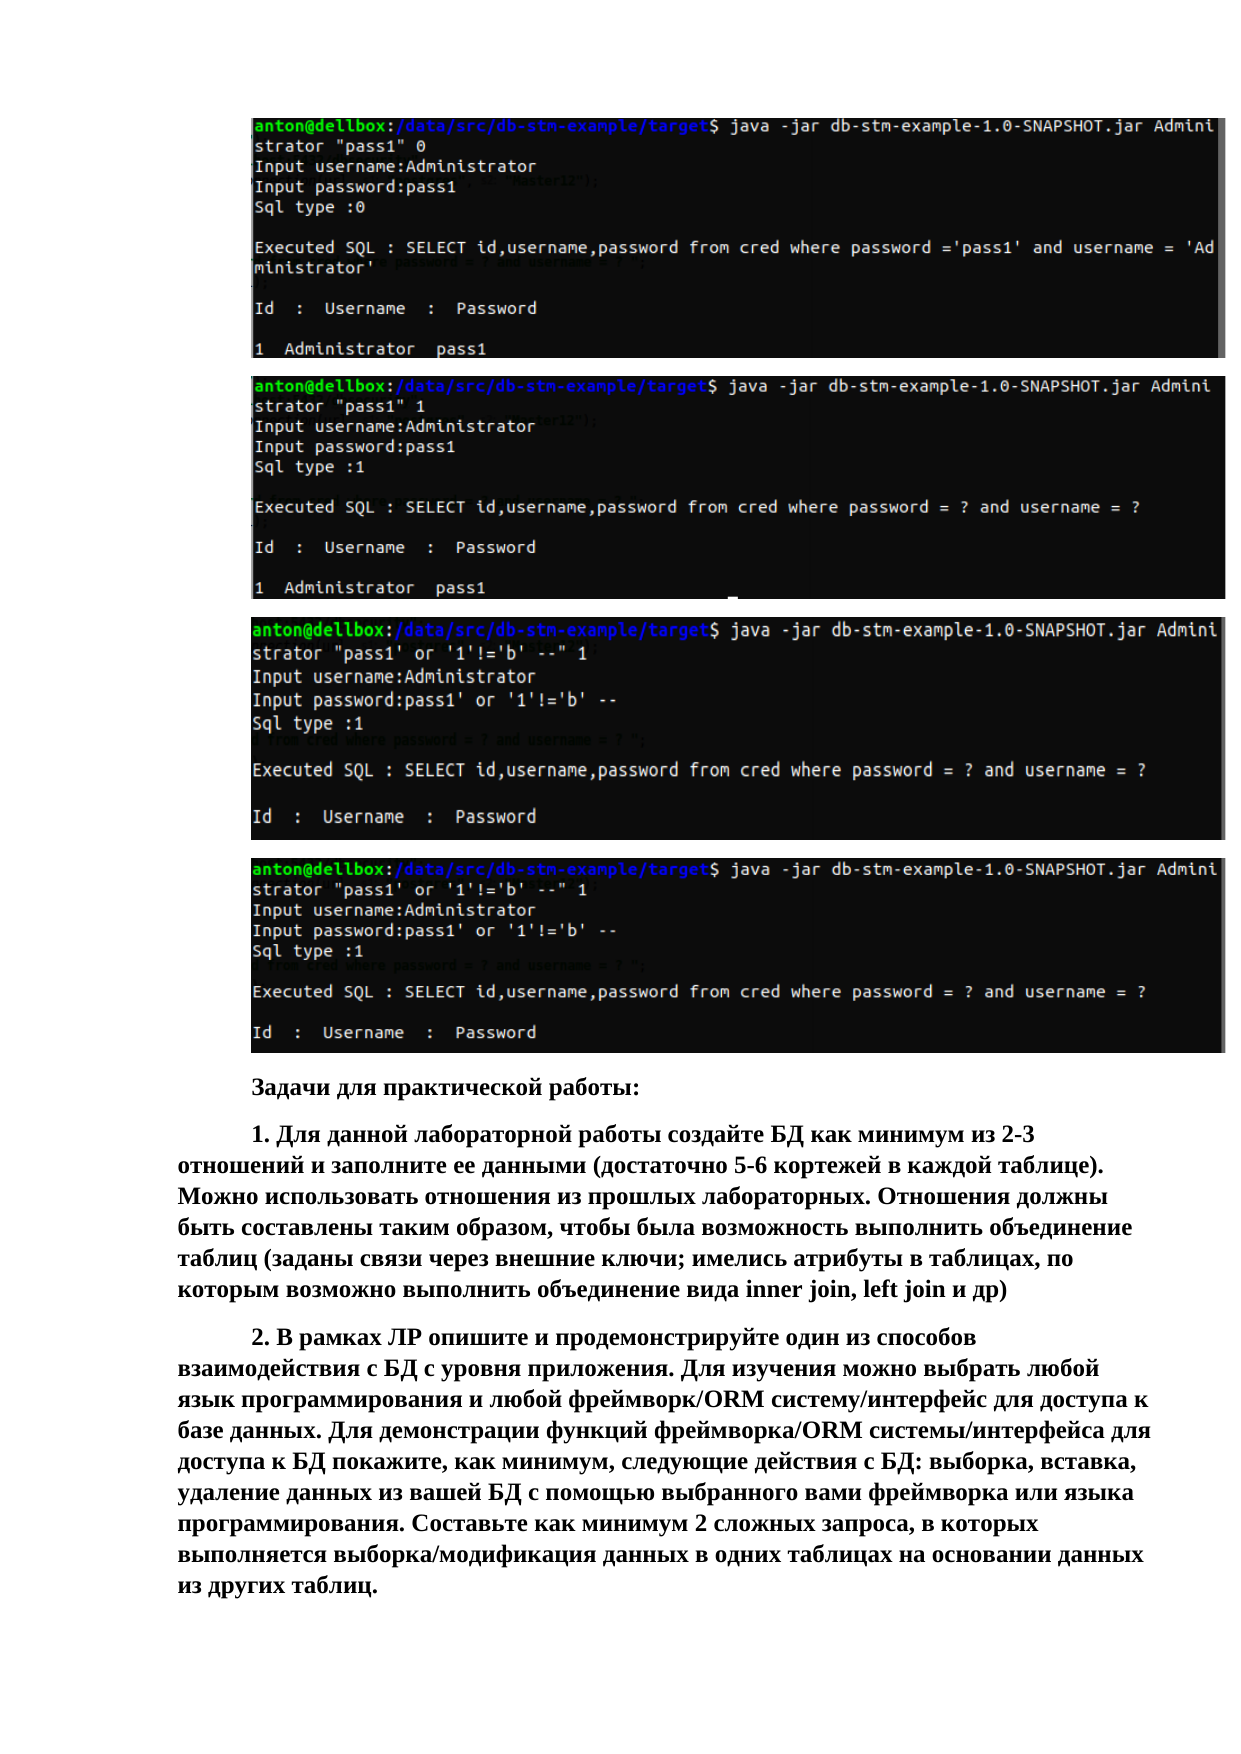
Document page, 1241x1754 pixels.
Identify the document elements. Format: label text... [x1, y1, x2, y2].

picture [251, 118, 1226, 358]
text 1. Для данной лабораторной работы создайте БД как минимум из 2-3 отношений и заполните ее данными (достаточно 5-6 кортежей в каждой таблице). Можно использовать отношения из прошлых лабораторных. Отношения должны быть составлены таким образом, чтобы была возможность выполнить объединение таблиц (заданы связи через внешние ключи; имелись атрибуты в таблицах, по которым возможно выполнить объединение вида inner join, left join и др) [177, 1119, 1152, 1303]
picture [251, 617, 1226, 840]
picture [251, 376, 1226, 599]
text Задачи для практической работы: [177, 1072, 1152, 1100]
picture [251, 858, 1226, 1053]
text 2. В рамках ЛР опишите и продемонстрируйте один из способов взаимодействия с БД с уровня приложения. Для изучения можно выбрать любой язык программирования и любой фреймворк/ORM систему/интерфейс для доступа к базе данных. Для демонстрации функций фреймворка/ORM системы/интерфейса для доступа к БД покажите, как минимум, следующие действия с БД: выборка, вставка, удаление данных из вашей БД с помощью выбранного вами фреймворка или языка программирования. Составьте как минимум 2 сложных запроса, в которых выполняется выборка/модификация данных в одних таблицах на основании данных из других таблиц. [177, 1322, 1152, 1599]
